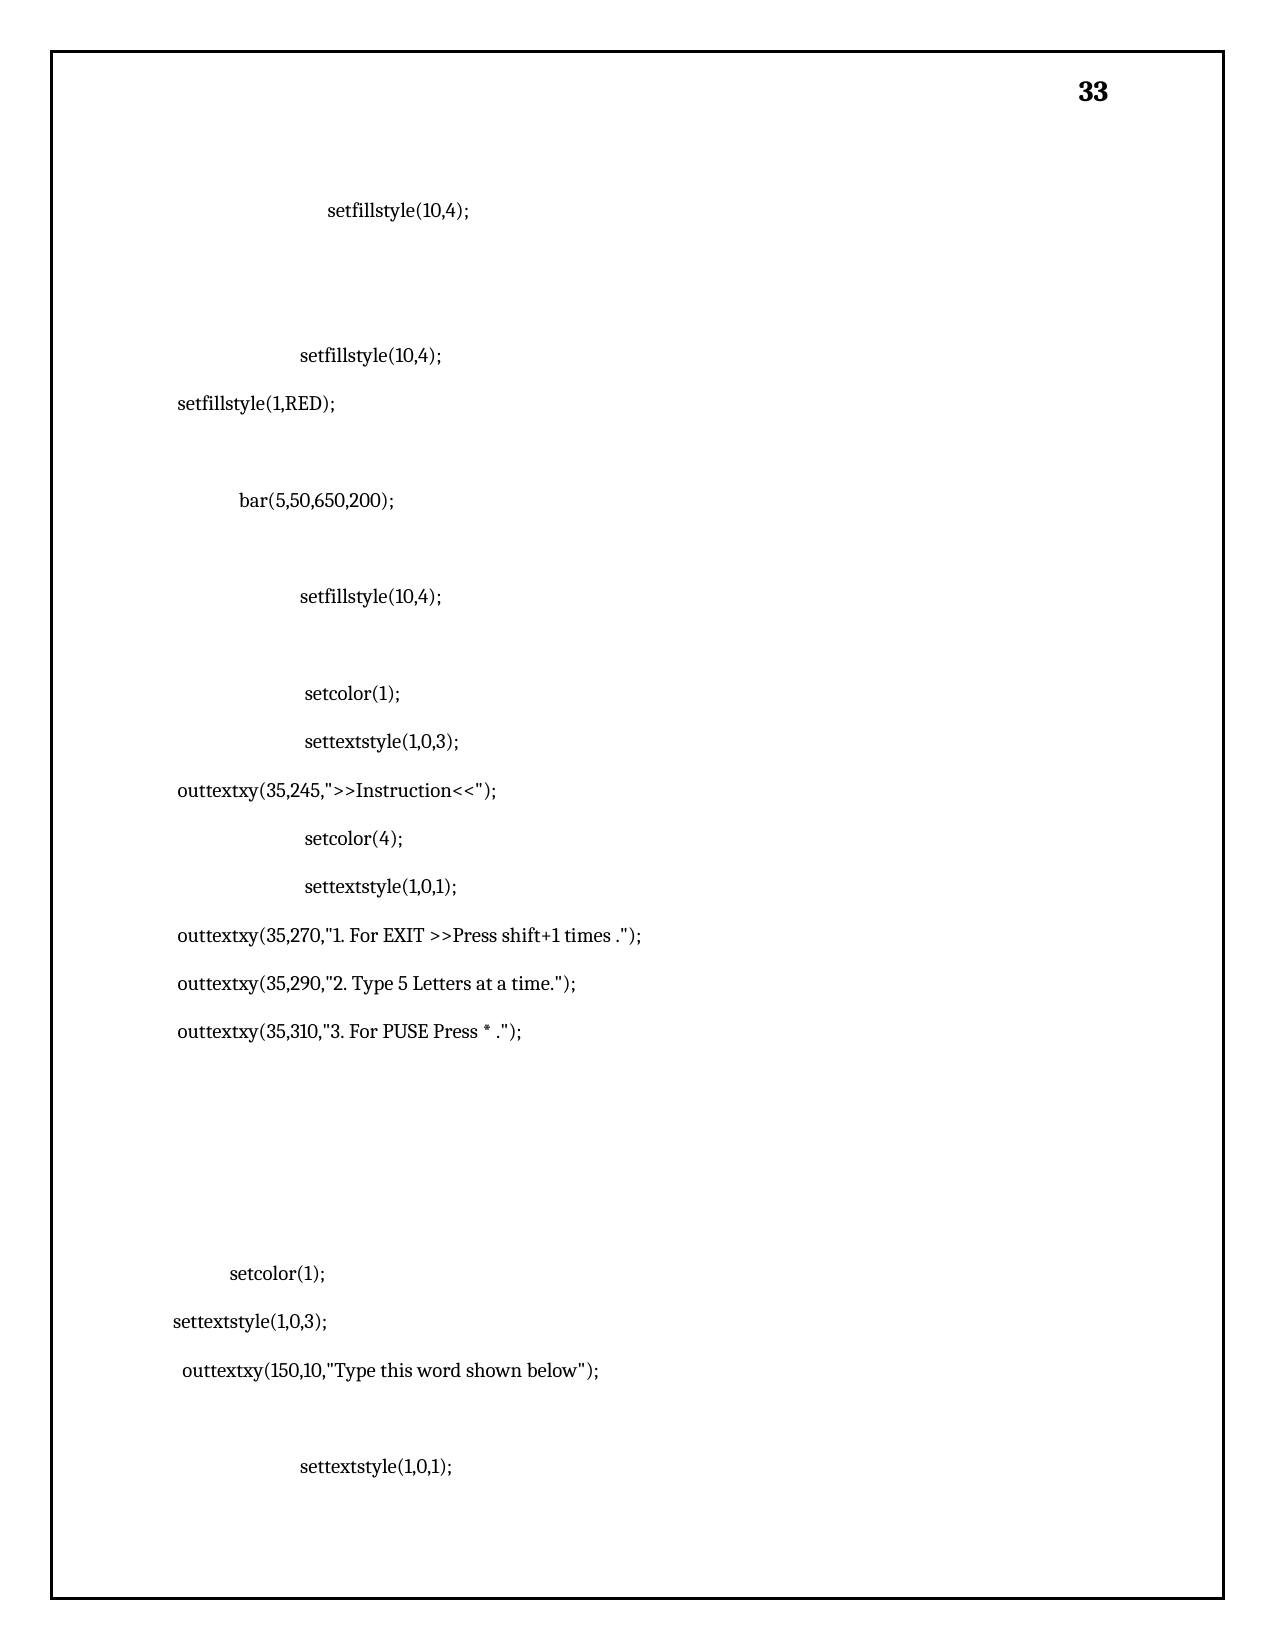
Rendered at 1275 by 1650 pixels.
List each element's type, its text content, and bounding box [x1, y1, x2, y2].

text setfillstyle(10,4); [150, 198, 1125, 222]
text setfillstyle(1,RED); [150, 392, 1125, 416]
text bar(5,50,650,200); [150, 488, 1125, 512]
text outtextxy(35,245,">>Instruction<<"); [150, 778, 1125, 802]
text setcolor(4); [150, 827, 1125, 851]
text outtextxy(150,10,"Type this word shown below"); [150, 1358, 1125, 1382]
text setfillstyle(10,4); [150, 343, 1125, 367]
text setfillstyle(10,4); [150, 585, 1125, 609]
text outtextxy(35,290,"2. Type 5 Letters at a time."); [150, 972, 1125, 996]
text settextstyle(1,0,1); [150, 1455, 1125, 1479]
text outtextxy(35,270,"1. For EXIT >>Press shift+1 times ."); [150, 923, 1125, 947]
text settextstyle(1,0,3); [150, 1310, 1125, 1334]
text settextstyle(1,0,1); [150, 875, 1125, 899]
text setcolor(1); [150, 682, 1125, 706]
text settextstyle(1,0,3); [150, 730, 1125, 754]
text setcolor(1); [150, 1262, 1125, 1286]
text outtextxy(35,310,"3. For PUSE Press * ."); [150, 1020, 1125, 1044]
